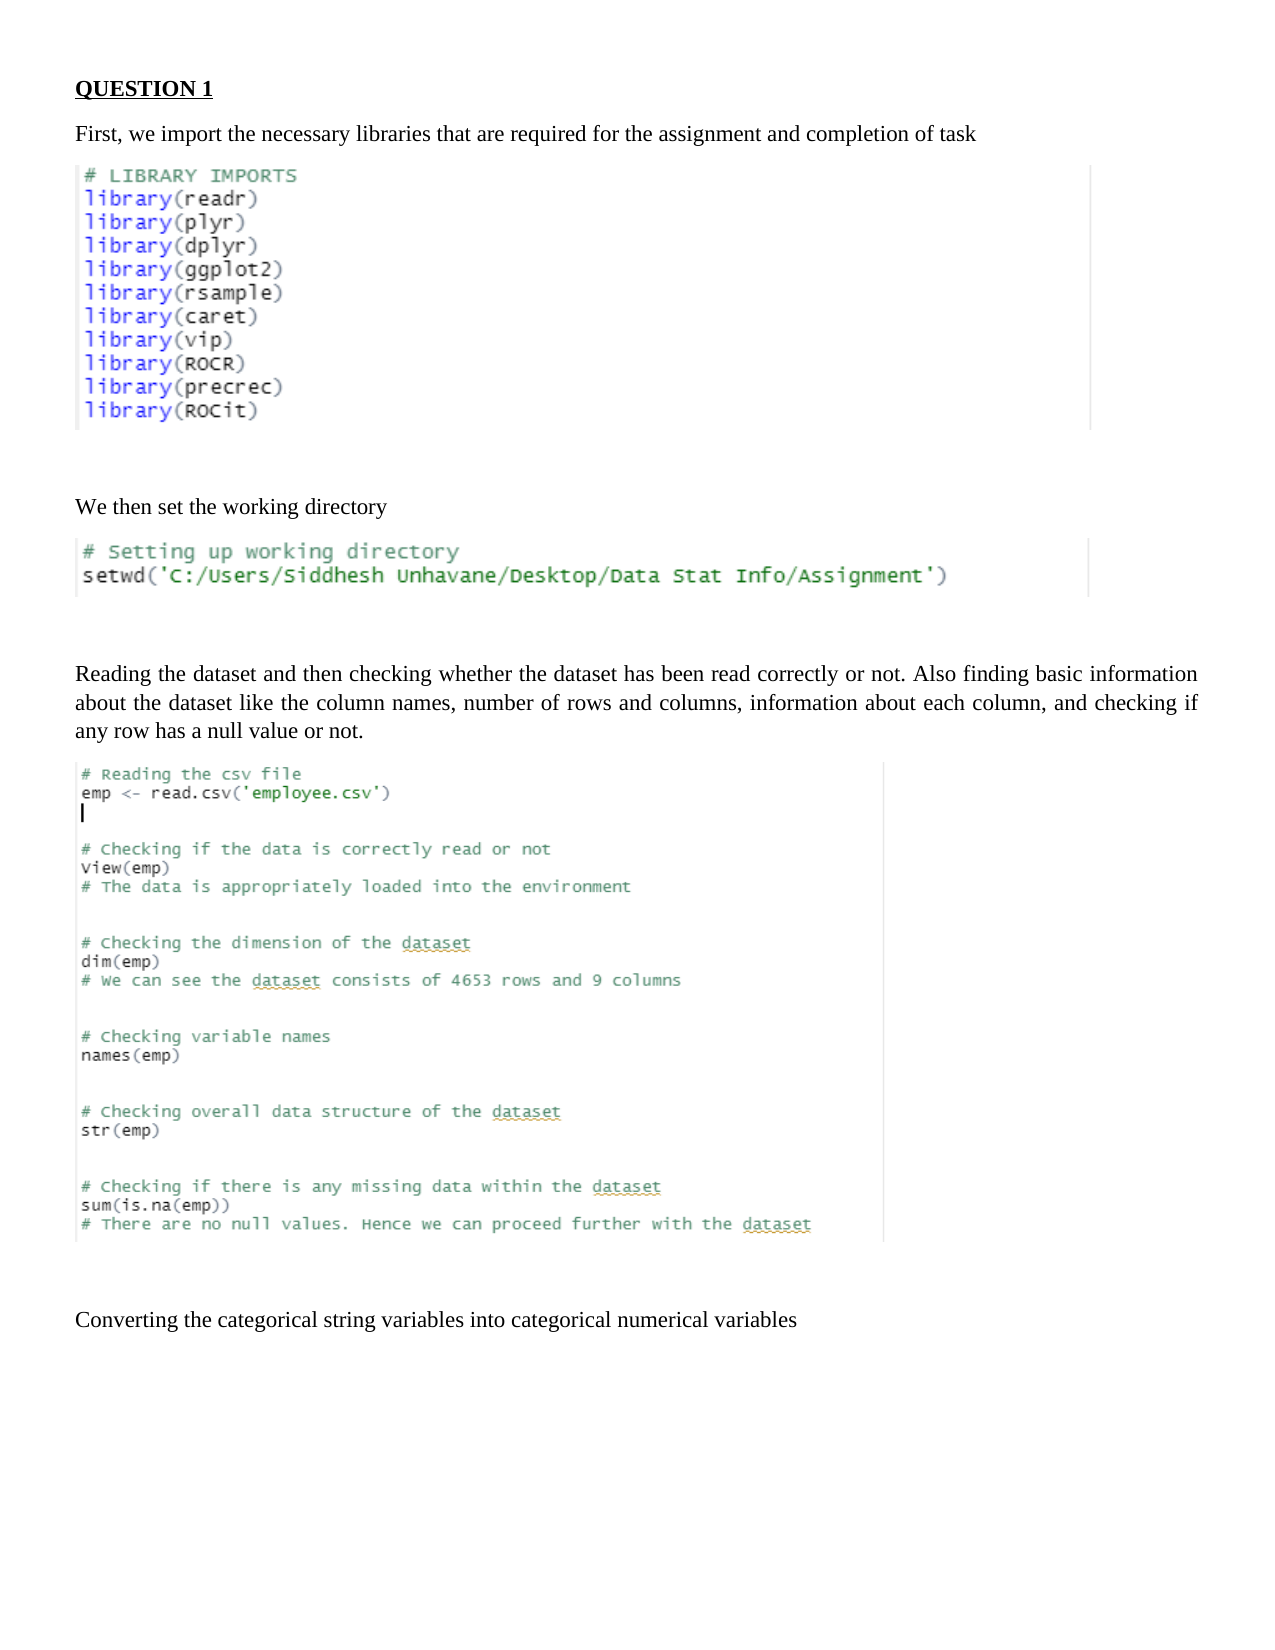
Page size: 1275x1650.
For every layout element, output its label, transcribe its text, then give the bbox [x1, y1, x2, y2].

text We then set the working directory [75, 493, 1200, 519]
picture [75, 538, 1091, 597]
picture [75, 165, 1093, 430]
text Converting the categorical string variables into categorical numerical variables [75, 1306, 1200, 1332]
picture [75, 762, 1200, 1242]
text First, we import the necessary libraries that are required for the assignment and completion of task [75, 120, 1200, 146]
text Reading the dataset and then checking whether the dataset has been read correctly or not. Also finding basic information about the dataset like the column names, number of rows and columns, information about each column, and checking if any row has a null value or not. [75, 660, 1200, 743]
text QUESTION 1 [75, 75, 1200, 101]
